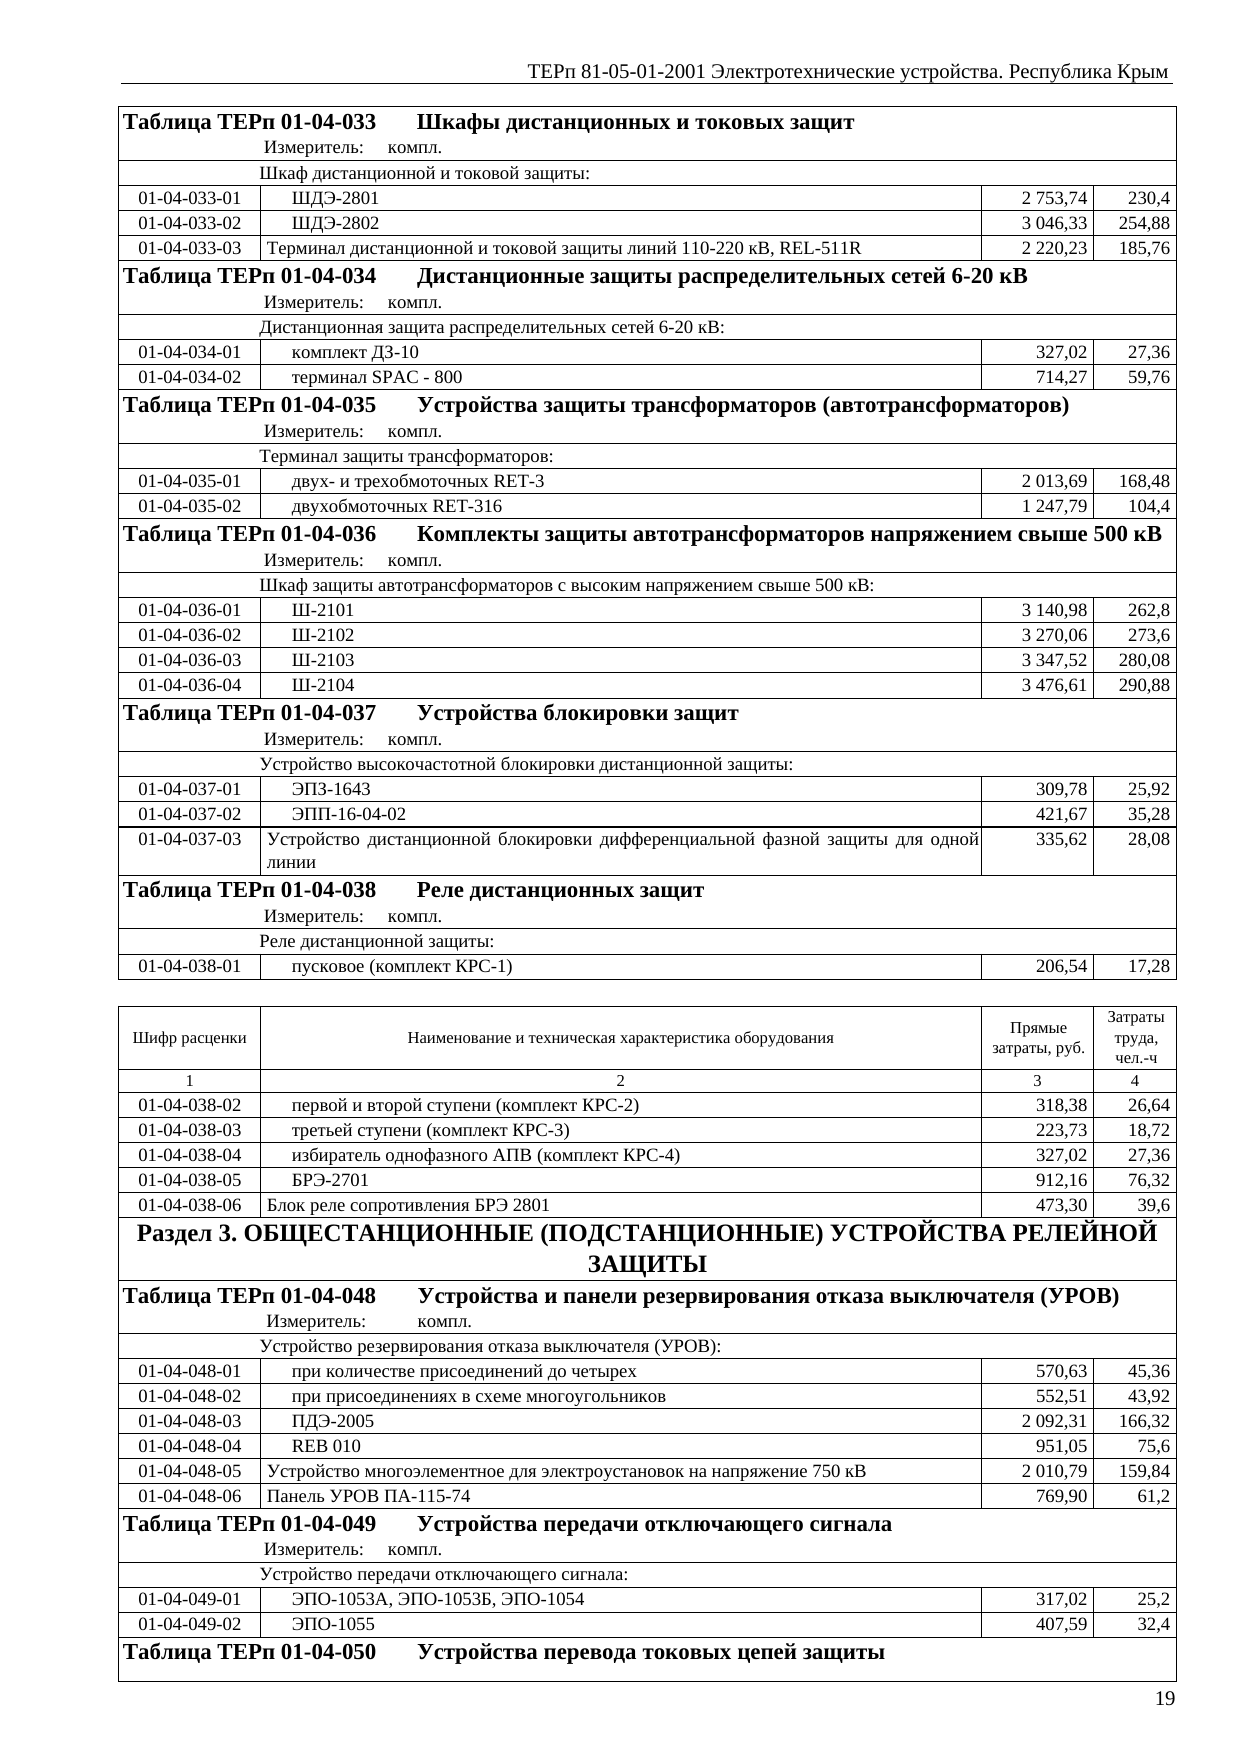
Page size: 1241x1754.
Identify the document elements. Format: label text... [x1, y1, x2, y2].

table_cell 75,6 [1094, 1434, 1176, 1458]
table_cell 327,02 [982, 340, 1093, 364]
table_cell Ш-2101 [261, 598, 981, 622]
table_cell 714,27 [982, 365, 1093, 389]
table_cell 3 270,06 [982, 623, 1093, 647]
table_cell 39,6 [1094, 1193, 1176, 1217]
table_cell 951,05 [982, 1434, 1093, 1458]
table_cell 01-04-038-05 [119, 1168, 260, 1192]
table_cell 01-04-038-04 [119, 1143, 260, 1167]
table_cell БРЭ-2701 [261, 1168, 981, 1192]
table_cell 01-04-033-03 [119, 236, 260, 260]
table_cell Таблица ТЕРп 01-04-048 Устройства и панели резервирования отказа выключателя (УРОВ) Измеритель: компл. [119, 1281, 1176, 1333]
table_cell 230,4 [1094, 186, 1176, 210]
table_header Наименование и техническая характеристика оборудования [261, 1007, 981, 1069]
table_cell 35,28 [1094, 802, 1176, 826]
table_cell 2 753,74 [982, 186, 1093, 210]
table_cell Блок реле сопротивления БРЭ 2801 [261, 1193, 981, 1217]
table_cell Реле дистанционной защиты: [119, 929, 1176, 953]
table_cell Устройство многоэлементное для электроустановок на напряжение 750 кВ [261, 1459, 981, 1483]
table_cell 3 140,98 [982, 598, 1093, 622]
table_cell 01-04-037-01 [119, 777, 260, 801]
table_cell 159,84 [1094, 1459, 1176, 1483]
table_cell ПДЭ-2005 [261, 1409, 981, 1433]
table_cell Таблица ТЕРп 01-04-038 Реле дистанционных защит Измеритель: компл. [119, 876, 1176, 928]
table_cell ШДЭ-2801 [261, 186, 981, 210]
table_cell 473,30 [982, 1193, 1093, 1217]
table_cell первой и второй ступени (комплект КРС-2) [261, 1093, 981, 1117]
table_cell Таблица ТЕРп 01-04-034 Дистанционные защиты распределительных сетей 6-20 кВ Измеритель: компл. [119, 261, 1176, 314]
table_cell 1 [119, 1070, 260, 1092]
table_cell 01-04-033-01 [119, 186, 260, 210]
table_cell Устройство высокочастотной блокировки дистанционной защиты: [119, 752, 1176, 776]
table_header Затраты труда, чел.-ч [1094, 1007, 1176, 1069]
table_cell 290,88 [1094, 673, 1176, 697]
table_cell 01-04-049-02 [119, 1613, 260, 1637]
table_cell 912,16 [982, 1168, 1093, 1192]
table_cell Таблица ТЕРп 01-04-049 Устройства передачи отключающего сигнала Измеритель: компл. [119, 1509, 1176, 1562]
table_cell 45,36 [1094, 1359, 1176, 1383]
table_cell 27,36 [1094, 1143, 1176, 1167]
table_cell 28,08 [1094, 828, 1176, 875]
table_cell 01-04-048-03 [119, 1409, 260, 1433]
table_cell комплект ДЗ-10 [261, 340, 981, 364]
table_cell Терминал защиты трансформаторов: [119, 444, 1176, 468]
table_cell Устройство резервирования отказа выключателя (УРОВ): [119, 1334, 1176, 1358]
table_cell 76,32 [1094, 1168, 1176, 1192]
table_cell 3 476,61 [982, 673, 1093, 697]
table_cell избиратель однофазного АПВ (комплект КРС-4) [261, 1143, 981, 1167]
table_cell 4 [1094, 1070, 1176, 1092]
table_cell 2 092,31 [982, 1409, 1093, 1433]
table_cell 3 347,52 [982, 648, 1093, 672]
table_cell 01-04-033-02 [119, 211, 260, 235]
table_cell 01-04-037-02 [119, 802, 260, 826]
table_cell 01-04-036-04 [119, 673, 260, 697]
table_cell Ш-2103 [261, 648, 981, 672]
table_cell 01-04-037-03 [119, 828, 260, 875]
table_cell 01-04-038-01 [119, 955, 260, 978]
table_cell 01-04-038-02 [119, 1093, 260, 1117]
table_cell 25,92 [1094, 777, 1176, 801]
table_cell 327,02 [982, 1143, 1093, 1167]
table_cell Панель УРОВ ПА-115-74 [261, 1484, 981, 1508]
table_cell 2 010,79 [982, 1459, 1093, 1483]
table_cell 01-04-048-01 [119, 1359, 260, 1383]
table_cell 01-04-048-05 [119, 1459, 260, 1483]
table_cell 335,62 [982, 828, 1093, 875]
table_cell 223,73 [982, 1118, 1093, 1142]
table_cell 27,36 [1094, 340, 1176, 364]
table_cell Дистанционная защита распределительных сетей 6-20 кВ: [119, 315, 1176, 339]
table_cell 3 [982, 1070, 1093, 1092]
table_cell 168,48 [1094, 469, 1176, 493]
table_cell 2 013,69 [982, 469, 1093, 493]
table_cell 2 [261, 1070, 981, 1092]
table_cell при количестве присоединений до четырех [261, 1359, 981, 1383]
table_cell 1 247,79 [982, 494, 1093, 518]
table_cell 26,64 [1094, 1093, 1176, 1117]
table_cell пусковое (комплект КРС-1) [261, 955, 981, 978]
table_cell 2 220,23 [982, 236, 1093, 260]
table_cell 185,76 [1094, 236, 1176, 260]
table_cell 01-04-036-02 [119, 623, 260, 647]
table_cell 01-04-048-04 [119, 1434, 260, 1458]
table_cell 262,8 [1094, 598, 1176, 622]
table_cell 01-04-035-01 [119, 469, 260, 493]
table_header Прямые затраты, руб. [982, 1007, 1093, 1069]
table_cell 01-04-034-01 [119, 340, 260, 364]
table_cell 59,76 [1094, 365, 1176, 389]
table_cell Таблица ТЕРп 01-04-037 Устройства блокировки защит Измеритель: компл. [119, 699, 1176, 751]
table_cell 254,88 [1094, 211, 1176, 235]
table_cell 280,08 [1094, 648, 1176, 672]
table_cell 01-04-036-03 [119, 648, 260, 672]
table_cell 317,02 [982, 1588, 1093, 1612]
table_cell Устройство дистанционной блокировки дифференциальной фазной защиты для одной линии [261, 828, 981, 875]
table_cell 01-04-048-02 [119, 1384, 260, 1408]
table_cell 552,51 [982, 1384, 1093, 1408]
table_cell 18,72 [1094, 1118, 1176, 1142]
table_cell Таблица ТЕРп 01-04-036 Комплекты защиты автотрансформаторов напряжением свыше 500 кВ Измеритель: компл. [119, 519, 1176, 572]
table_cell 25,2 [1094, 1588, 1176, 1612]
table_cell ШДЭ-2802 [261, 211, 981, 235]
table_cell 166,32 [1094, 1409, 1176, 1433]
table_cell 570,63 [982, 1359, 1093, 1383]
table_cell Ш-2102 [261, 623, 981, 647]
table_cell 17,28 [1094, 955, 1176, 978]
table_cell 32,4 [1094, 1613, 1176, 1637]
table_cell 01-04-035-02 [119, 494, 260, 518]
table_cell 206,54 [982, 955, 1093, 978]
table_cell 407,59 [982, 1613, 1093, 1637]
table_cell ЭПО-1055 [261, 1613, 981, 1637]
table_cell Таблица ТЕРп 01-04-035 Устройства защиты трансформаторов (автотрансформаторов) Измеритель: компл. [119, 390, 1176, 443]
table_cell третьей ступени (комплект КРС-3) [261, 1118, 981, 1142]
table_cell 769,90 [982, 1484, 1093, 1508]
table_cell 01-04-048-06 [119, 1484, 260, 1508]
table_cell двухобмоточных RET-316 [261, 494, 981, 518]
table_cell 104,4 [1094, 494, 1176, 518]
table_cell Терминал дистанционной и токовой защиты линий 110-220 кВ, REL-511R [261, 236, 981, 260]
table_cell 61,2 [1094, 1484, 1176, 1508]
table_cell 273,6 [1094, 623, 1176, 647]
table_cell Ш-2104 [261, 673, 981, 697]
table_cell Шкаф защиты автотрансформаторов с высоким напряжением свыше 500 кВ: [119, 573, 1176, 597]
table_cell 421,67 [982, 802, 1093, 826]
table_cell 01-04-038-03 [119, 1118, 260, 1142]
table_cell 309,78 [982, 777, 1093, 801]
table_cell Шкаф дистанционной и токовой защиты: [119, 161, 1176, 185]
table_cell Раздел 3. ОБЩЕСТАНЦИОННЫЕ (ПОДСТАНЦИОННЫЕ) УСТРОЙСТВА РЕЛЕЙНОЙ ЗАЩИТЫ [119, 1218, 1176, 1280]
table_cell 318,38 [982, 1093, 1093, 1117]
table_cell 01-04-049-01 [119, 1588, 260, 1612]
table_cell при присоединениях в схеме многоугольников [261, 1384, 981, 1408]
table_cell ЭПЗ-1643 [261, 777, 981, 801]
table_cell Таблица ТЕРп 01-04-033 Шкафы дистанционных и токовых защит Измеритель: компл. [119, 107, 1176, 160]
table_cell ЭПП-16-04-02 [261, 802, 981, 826]
table_cell терминал SPAC - 800 [261, 365, 981, 389]
table_cell двух- и трехобмоточных RET-3 [261, 469, 981, 493]
table_cell 01-04-036-01 [119, 598, 260, 622]
table_cell 01-04-034-02 [119, 365, 260, 389]
table_cell Устройство передачи отключающего сигнала: [119, 1563, 1176, 1587]
table_cell 43,92 [1094, 1384, 1176, 1408]
table_cell 3 046,33 [982, 211, 1093, 235]
table_cell 01-04-038-06 [119, 1193, 260, 1217]
table_header Шифр расценки [119, 1007, 260, 1069]
table_cell ЭПО-1053А, ЭПО-1053Б, ЭПО-1054 [261, 1588, 981, 1612]
table_cell REB 010 [261, 1434, 981, 1458]
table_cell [119, 1638, 1176, 1681]
